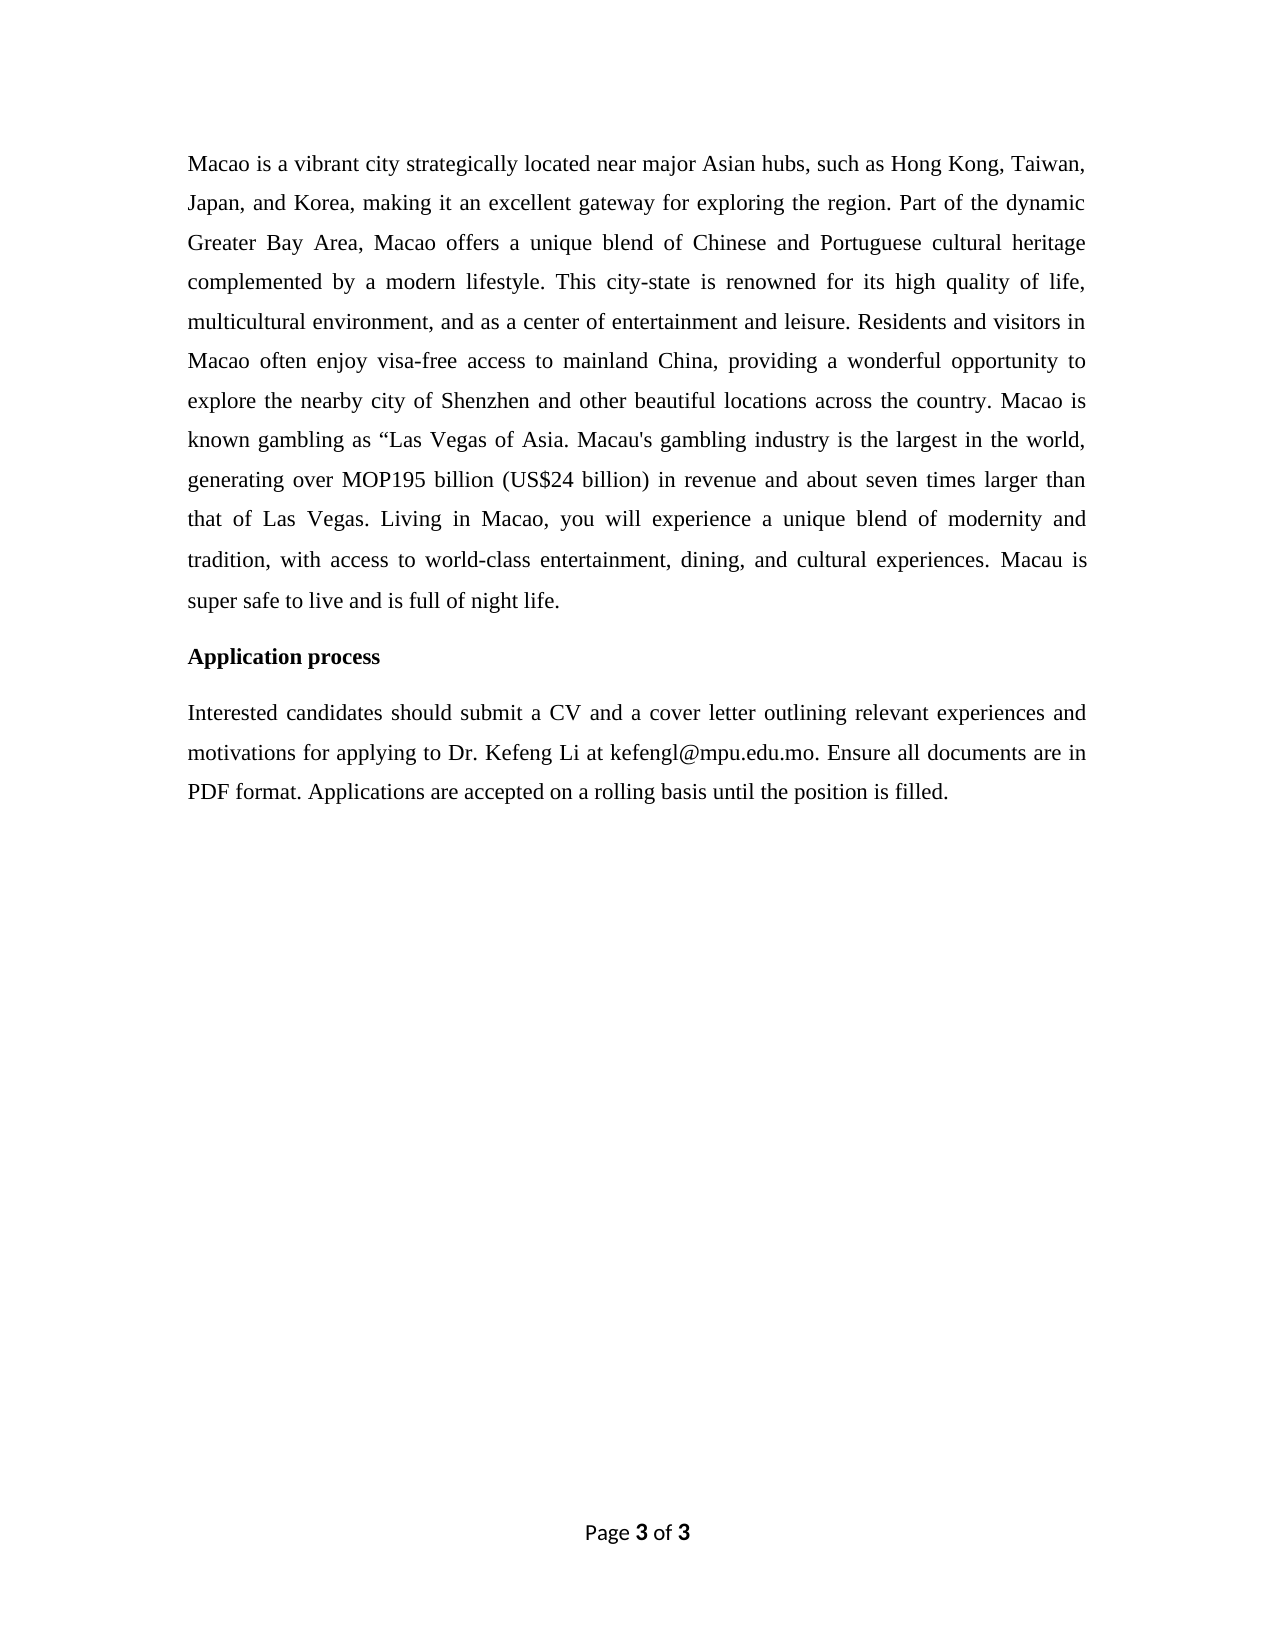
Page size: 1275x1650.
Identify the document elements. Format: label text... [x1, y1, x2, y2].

text Interested candidates should submit a CV and a cover letter outlining relevant experiences and motivations for applying to Dr. Kefeng Li at kefengl@mpu.edu.mo. Ensure all documents are in PDF format. Applications are accepted on a rolling basis until the position is filled. [187, 699, 1087, 804]
text Macao is a vibrant city strategically located near major Asian hubs, such as Hong Kong, Taiwan, Japan, and Korea, making it an excellent gateway for exploring the region. Part of the dynamic Greater Bay Area, Macao offers a unique blend of Chinese and Portuguese cultural heritage complemented by a modern lifestyle. This city-state is renowned for its high quality of life, multicultural environment, and as a center of entertainment and leisure. Residents and visitors in Macao often enjoy visa-free access to mainland China, providing a wonderful opportunity to explore the nearby city of Shenzhen and other beautiful locations across the country. Macao is known gambling as “Las Vegas of Asia. Macau's gambling industry is the largest in the world, generating over MOP195 billion (US$24 billion) in revenue and about seven times larger than that of Las Vegas. Living in Macao, you will experience a unique blend of modernity and tradition, with access to world-class entertainment, dining, and cultural experiences. Macau is super safe to live and is full of night life. [187, 150, 1087, 613]
text Application process [187, 643, 1087, 669]
